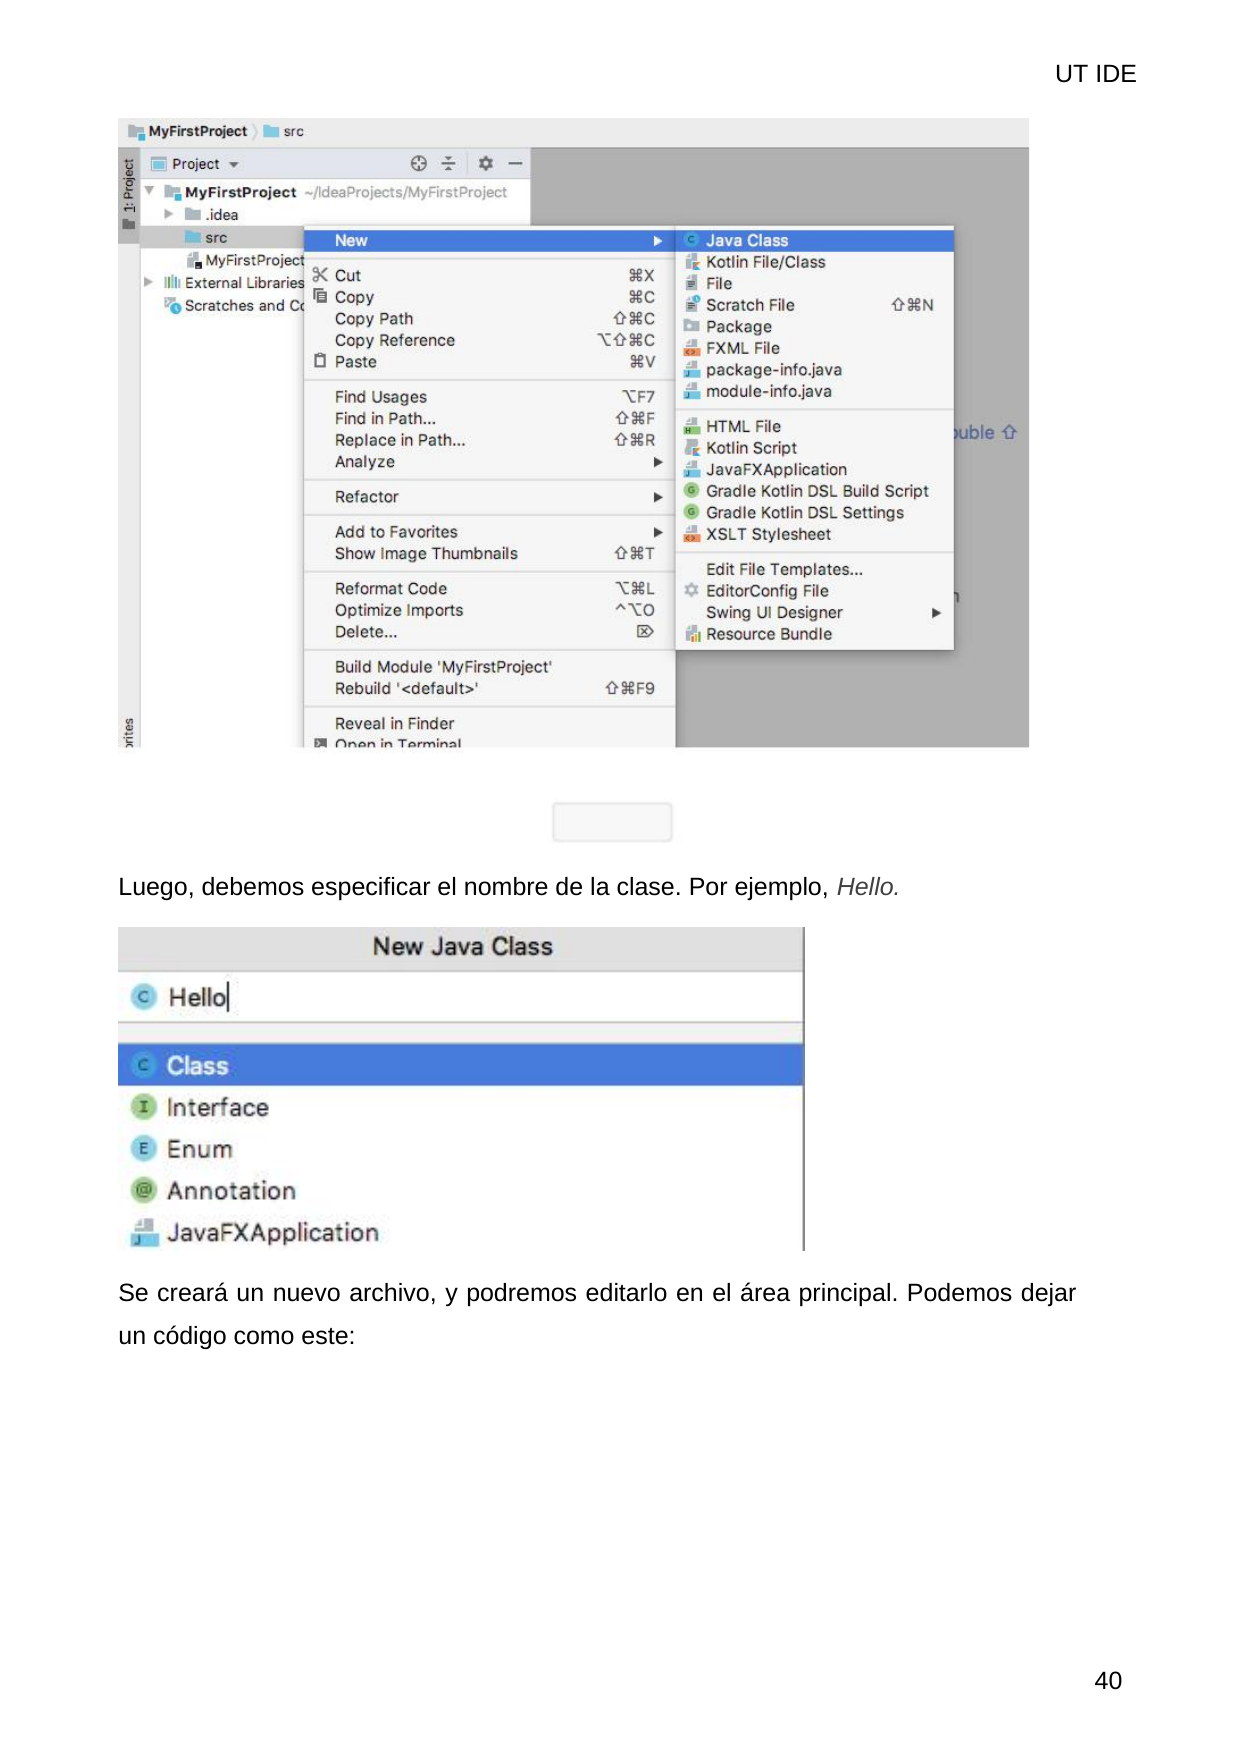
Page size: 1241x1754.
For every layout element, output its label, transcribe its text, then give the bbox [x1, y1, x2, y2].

text Luego, debemos especificar el nombre de la clase. Por ejemplo, Hello. [118, 872, 1078, 901]
text Se creará un nuevo archivo, y podremos editarlo en el área principal. Podemos dejar un código como este: [118, 1277, 1078, 1349]
picture [118, 927, 805, 1251]
picture [118, 118, 1030, 845]
